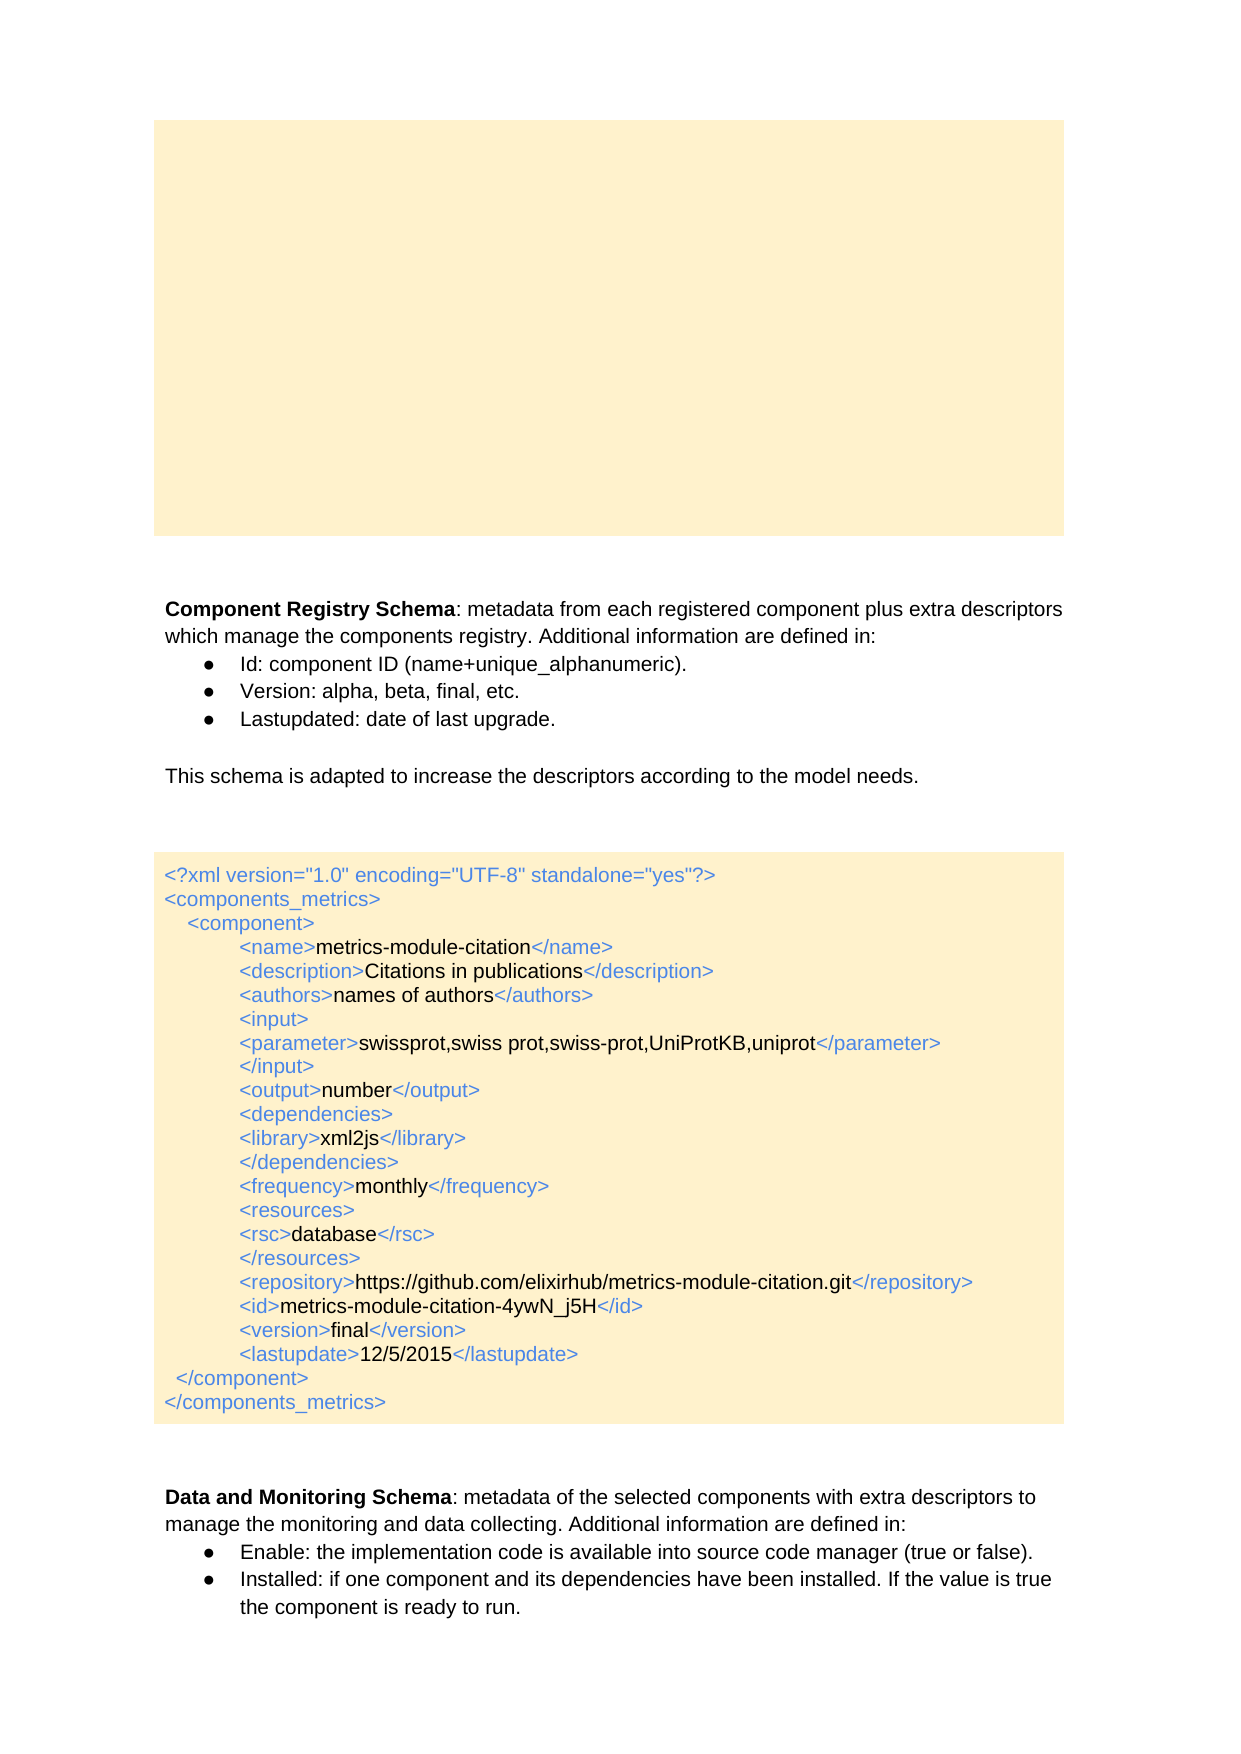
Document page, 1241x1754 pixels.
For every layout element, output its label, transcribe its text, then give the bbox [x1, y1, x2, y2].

text This schema is adapted to increase the descriptors according to the model needs. [165, 764, 1075, 788]
list Version: alpha, beta, final, etc. [202, 679, 1075, 703]
list Enable: the implementation code is available into source code manager (true or false). [202, 1539, 1075, 1563]
list Lastupdated: date of last upgrade. [202, 707, 1075, 731]
list Installed: if one component and its dependencies have been installed. If the value is true the component is ready to run. [202, 1567, 1075, 1618]
text Component Registry Schema: metadata from each registered component plus extra descriptors which manage the components registry. Additional information are defined in: [165, 597, 1075, 648]
list Id: component ID (name+unique_alphanumeric). [202, 652, 1075, 676]
text Data and Monitoring Schema: metadata of the selected components with extra descriptors to manage the monitoring and data collecting. Additional information are defined in: [165, 1484, 1075, 1536]
table_header [154, 120, 1064, 536]
table_header <?xml version="1.0" encoding="UTF-8" standalone="yes"?> <components_metrics> <component> <name>metrics-module-citation</name> <description>Citations in publications</description> <authors>names of authors</authors> <input> <parameter>swissprot,swiss prot,swiss-prot,UniProtKB,uniprot</parameter> </input> <output>number</output> <dependencies> <library>xml2js</library> </dependencies> <frequency>monthly</frequency> <resources> <rsc>database</rsc> </resources> <repository>https://github.com/elixirhub/metrics-module-citation.git</repository> <id>metrics-module-citation-4ywN_j5H</id> <version>final</version> <lastupdate>12/5/2015</lastupdate> </component> </components_metrics> [154, 852, 1064, 1424]
